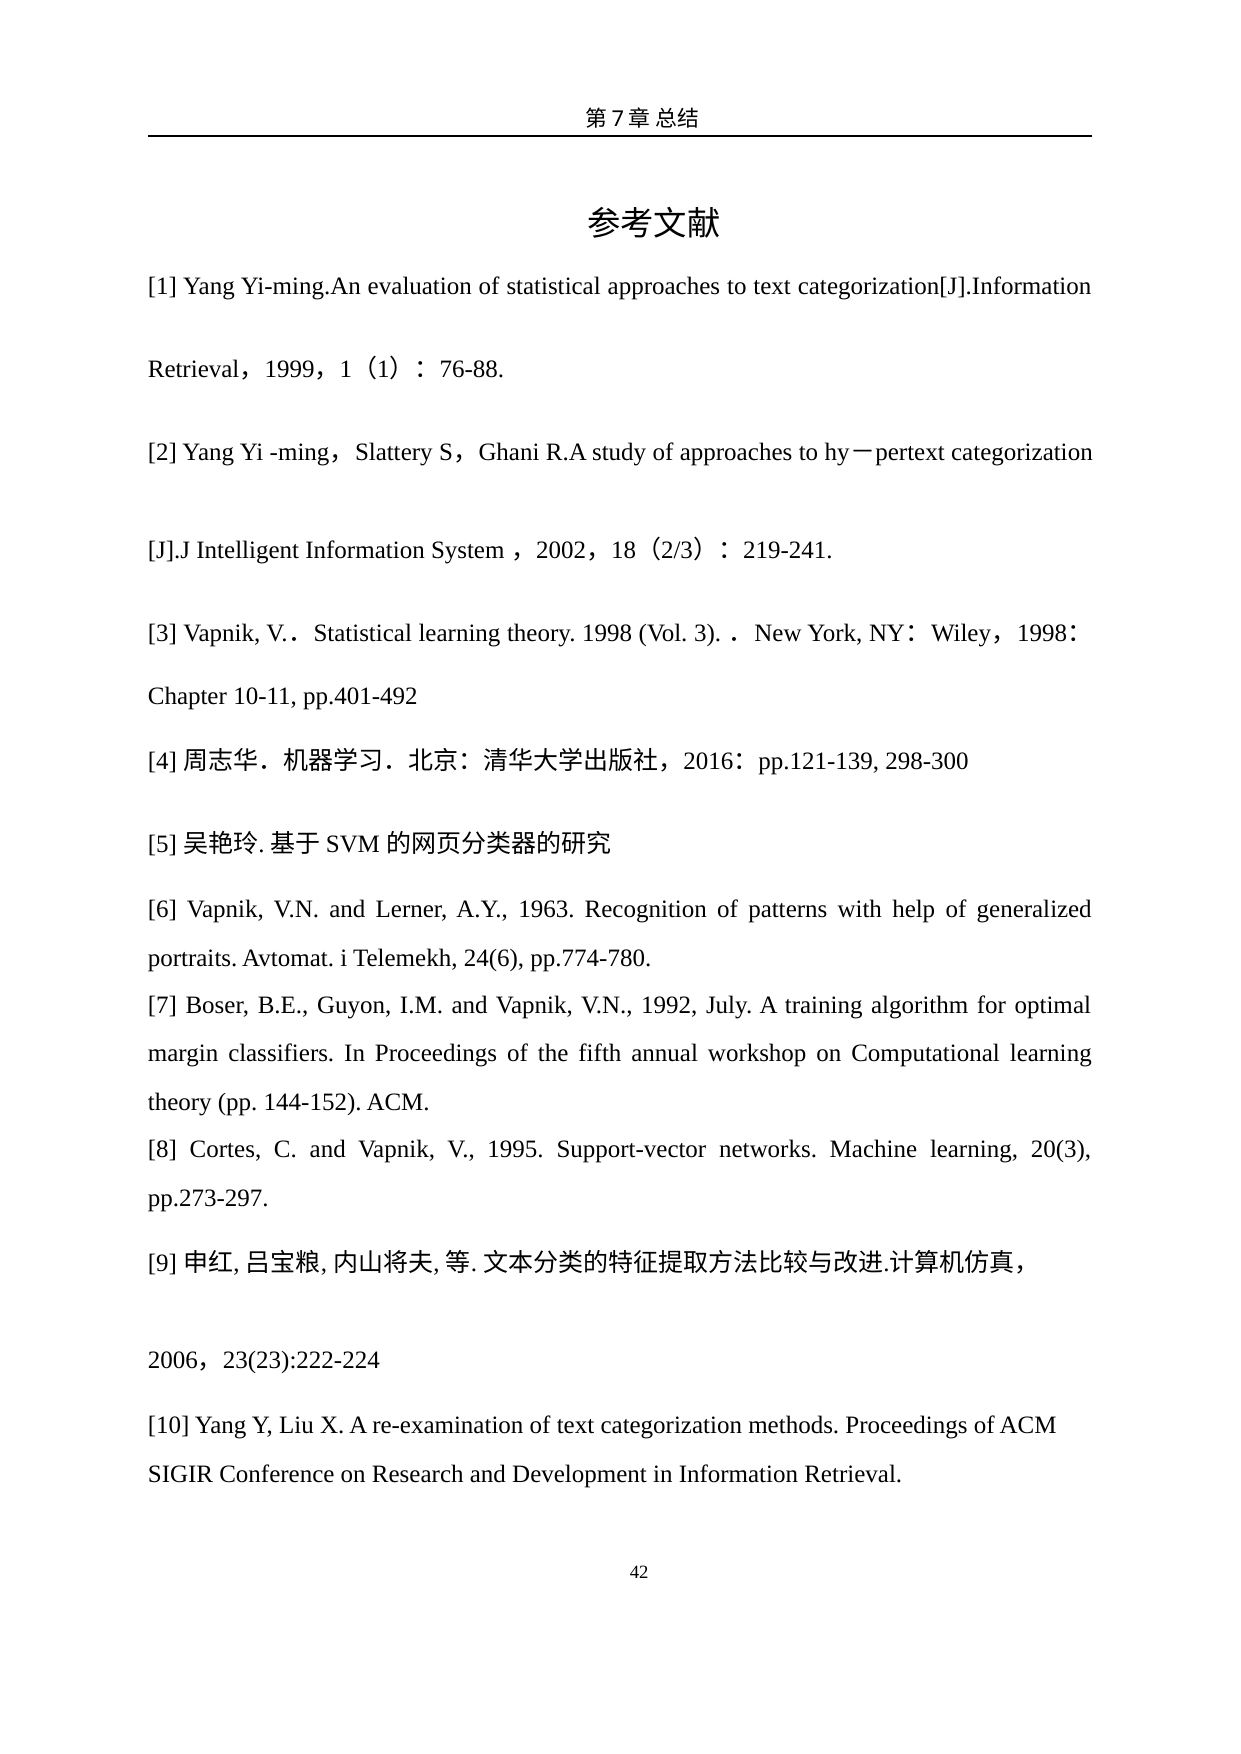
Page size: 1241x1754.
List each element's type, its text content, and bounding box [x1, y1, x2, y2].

text [2] Yang Yi -ming，Slattery S，Ghani R.A study of approaches to hy－pertext categorization [J].J Intelligent Information System ，2002，18（2/3）：219-241. [148, 417, 1092, 580]
text [9] 申红, 吕宝粮, 内山将夫, 等. 文本分类的特征提取方法比较与改进.计算机仿真，2006，23(23):222-224 [148, 1228, 1092, 1390]
text [7] Boser, B.E., Guyon, I.M. and Vapnik, V.N., 1992, July. A training algorithm for optimal margin classifiers. In Proceedings of the fifth annual workshop on Computational learning theory (pp. 144-152). ACM. [148, 988, 1092, 1118]
text [6] Vapnik, V.N. and Lerner, A.Y., 1963. Recognition of patterns with help of generalized portraits. Avtomat. i Telemekh, 24(6), pp.774-780. [148, 892, 1092, 973]
text [4] 周志华．机器学习．北京：清华大学出版社，2016：pp.121-139, 298-300 [148, 726, 1092, 791]
text [5] 吴艳玲. 基于SVM 的网页分类器的研究 [148, 809, 1092, 874]
text [10] Yang Y, Liu X. A re-examination of text categorization methods. Proceedings of ACM SIGIR Conference on Research and Development in Information Retrieval. [148, 1408, 1092, 1490]
text [1] Yang Yi-ming.An evaluation of statistical approaches to text categorization[J].Information Retrieval，1999，1（1）：76-88. [148, 269, 1092, 399]
text [8] Cortes, C. and Vapnik, V., 1995. Support-vector networks. Machine learning, 20(3), pp.273-297. [148, 1132, 1092, 1213]
subtitle 参考文献 [148, 188, 1092, 253]
text [3] Vapnik, V.．Statistical learning theory. 1998 (Vol. 3). ．New York, NY：Wiley，1998：Chapter 10-11, pp.401-492 [148, 598, 1092, 712]
